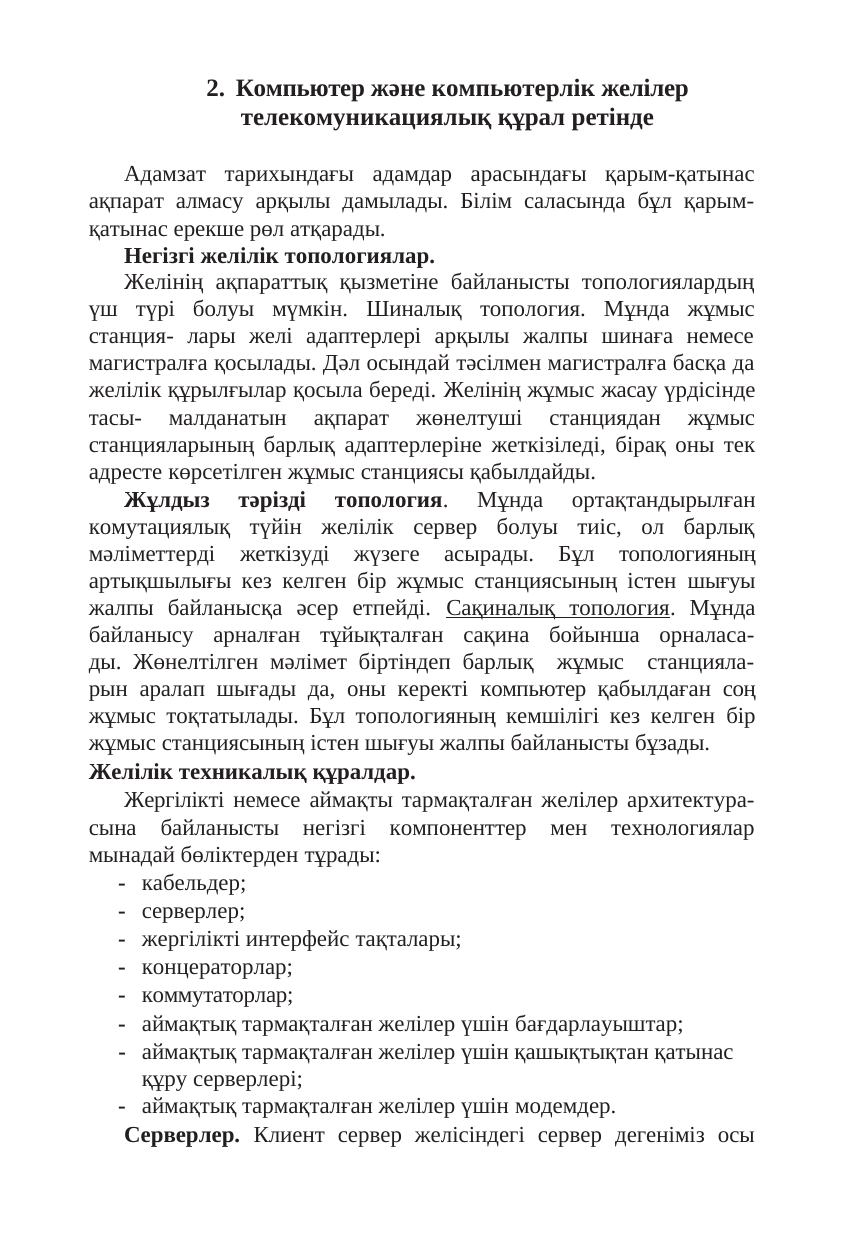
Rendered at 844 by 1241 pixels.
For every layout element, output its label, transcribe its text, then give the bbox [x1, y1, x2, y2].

list аймақтық тармақталған желілер үшін бағдарлауыштар; [118, 1009, 769, 1036]
list аймақтық тармақталған желілер үшін қашықтықтан қатынас құру серверлері; [118, 1038, 755, 1092]
list концераторлар; [118, 953, 769, 980]
text Адамзат тарихындағы адамдар арасындағы қарым-қатынас ақпарат алмасу арқылы дамылады. Білім саласында бұл қарым- қатынас ерекше рөл атқарады. [88, 161, 756, 241]
text Жергілікті немесе аймақты тармақталған желілер архитектура- сына байланысты негізгі компоненттер мен технологиялар мынадай бөліктерден тұрады: [88, 786, 755, 868]
subtitle Компьютер жəне компьютерлік желілер телекомуникациялық құрал ретінде [130, 73, 764, 130]
list жергілікті интерфейс тақталары; [118, 925, 769, 952]
text Жұлдыз тəрізді топология. Мұнда ортақтандырылған комутациялық түйін желілік сервер болуы тиіс, ол барлық мəліметтерді жеткізуді жүзеге асырады. Бұл топологияның артықшылығы кез келген бір жұмыс станциясының істен шығуы жалпы байланысқа əсер етпейді. Сақиналық топология. Мұнда байланысу арналған тұйықталған сақина бойынша орналаса- ды. Жөнелтілген мəлімет біртіндеп барлық жұмыс станцияла- рын аралап шығады да, оны керекті компьютер қабылдаған соң жұмыс тоқтатылады. Бұл топологияның кемшілігі кез келген бір жұмыс станциясының істен шығуы жалпы байланысты бұзады. [88, 486, 756, 756]
list серверлер; [118, 897, 769, 923]
list аймақтық тармақталған желілер үшін модемдер. [118, 1093, 769, 1119]
list кабельдер; [118, 869, 769, 895]
text Желінің ақпараттық қызметіне байланысты топологиялардың үш түрі болуы мүмкін. Шиналық топология. Мұнда жұмыс станция- лары желі адаптерлері арқылы жалпы шинаға немесе магистралға қосылады. Дəл осындай тəсілмен магистралға басқа да желілік құрылғылар қосыла береді. Желінің жұмыс жасау үрдісінде тасы- малданатын ақпарат жөнелтуші станциядан жұмыс станцияларының барлық адаптерлеріне жеткізіледі, бірақ оны тек адресте көрсетілген жұмыс станциясы қабылдайды. [88, 268, 755, 484]
list коммутаторлар; [118, 981, 769, 1008]
subtitle Негізгі желілік топологиялар. [124, 242, 769, 268]
subtitle Желілік техникалық құралдар. [88, 758, 769, 784]
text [88, 1121, 755, 1147]
